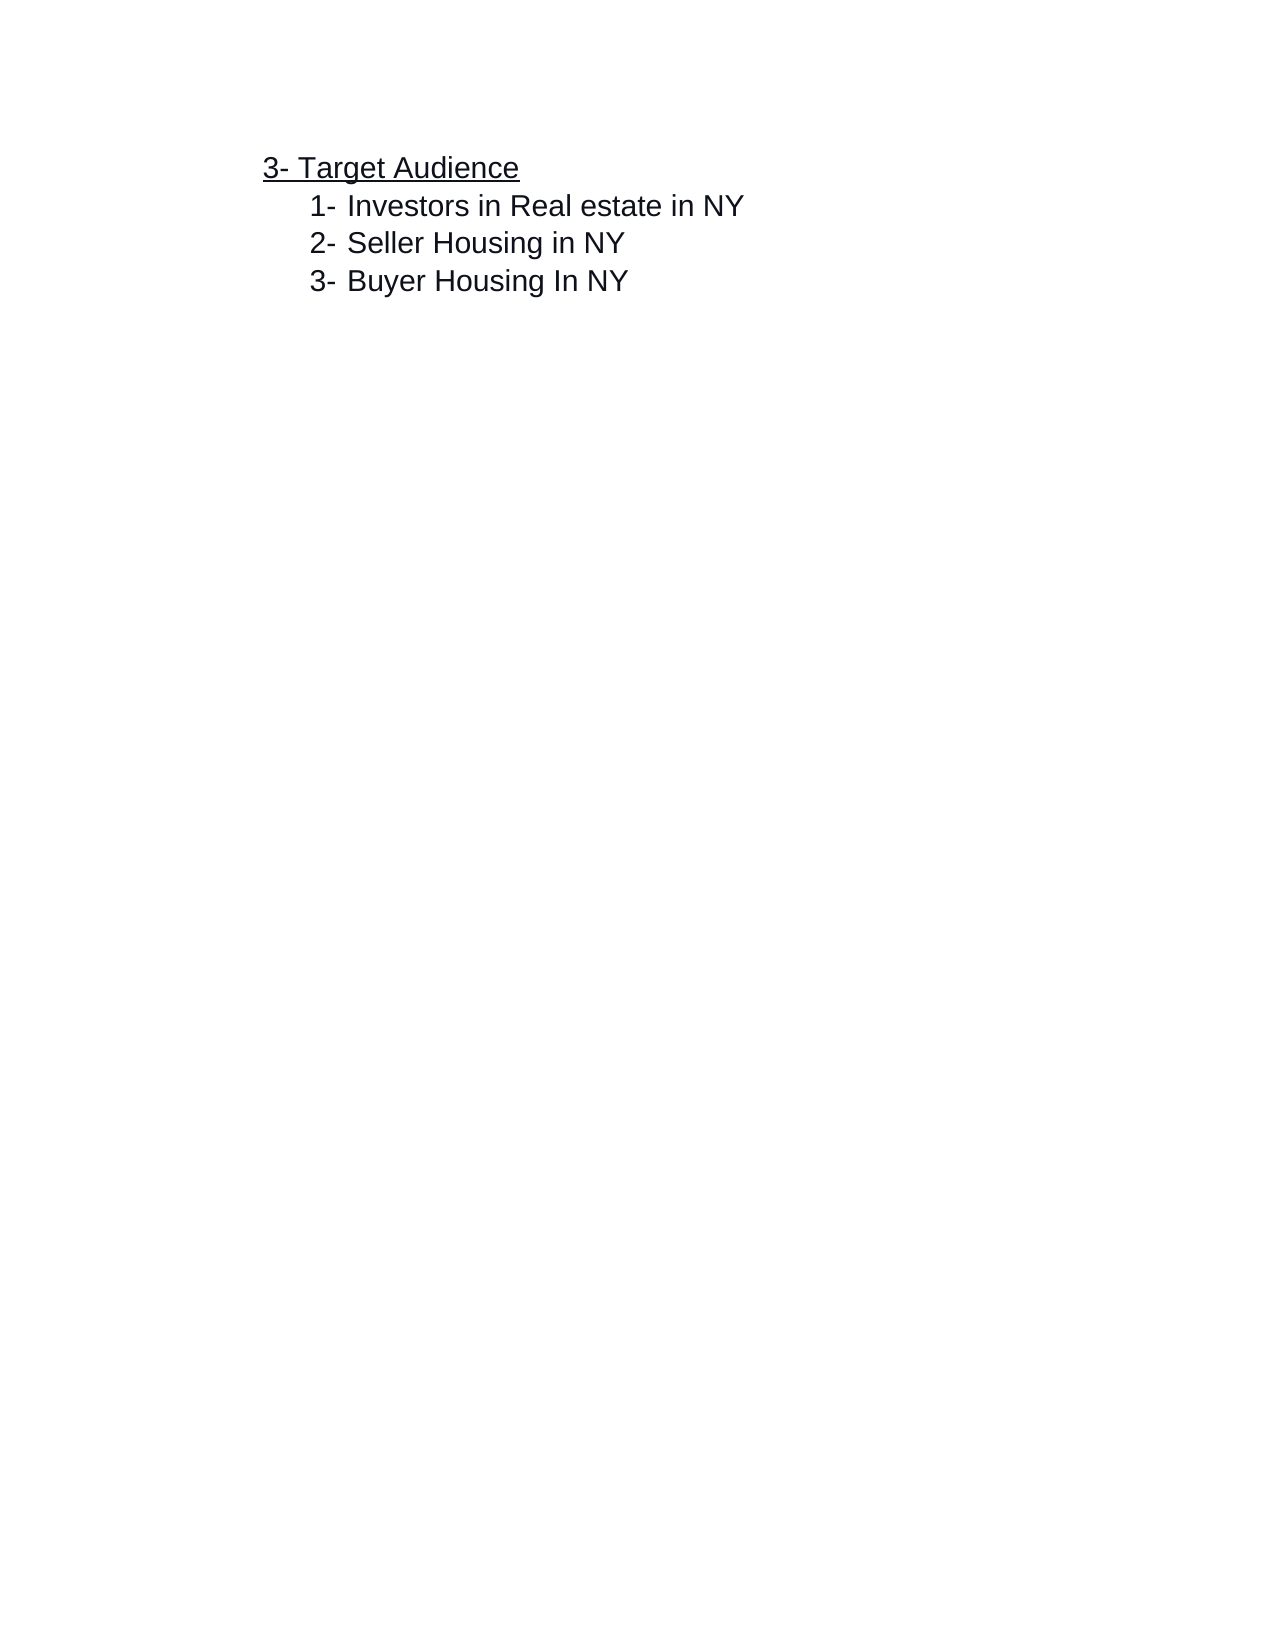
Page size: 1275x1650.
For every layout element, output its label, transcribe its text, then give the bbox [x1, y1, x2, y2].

list 3- Target Audience [262, 150, 1087, 185]
list Buyer Housing In NY [309, 262, 1087, 297]
list Seller Housing in NY [309, 225, 1087, 260]
list Investors in Real estate in NY [309, 187, 1087, 222]
